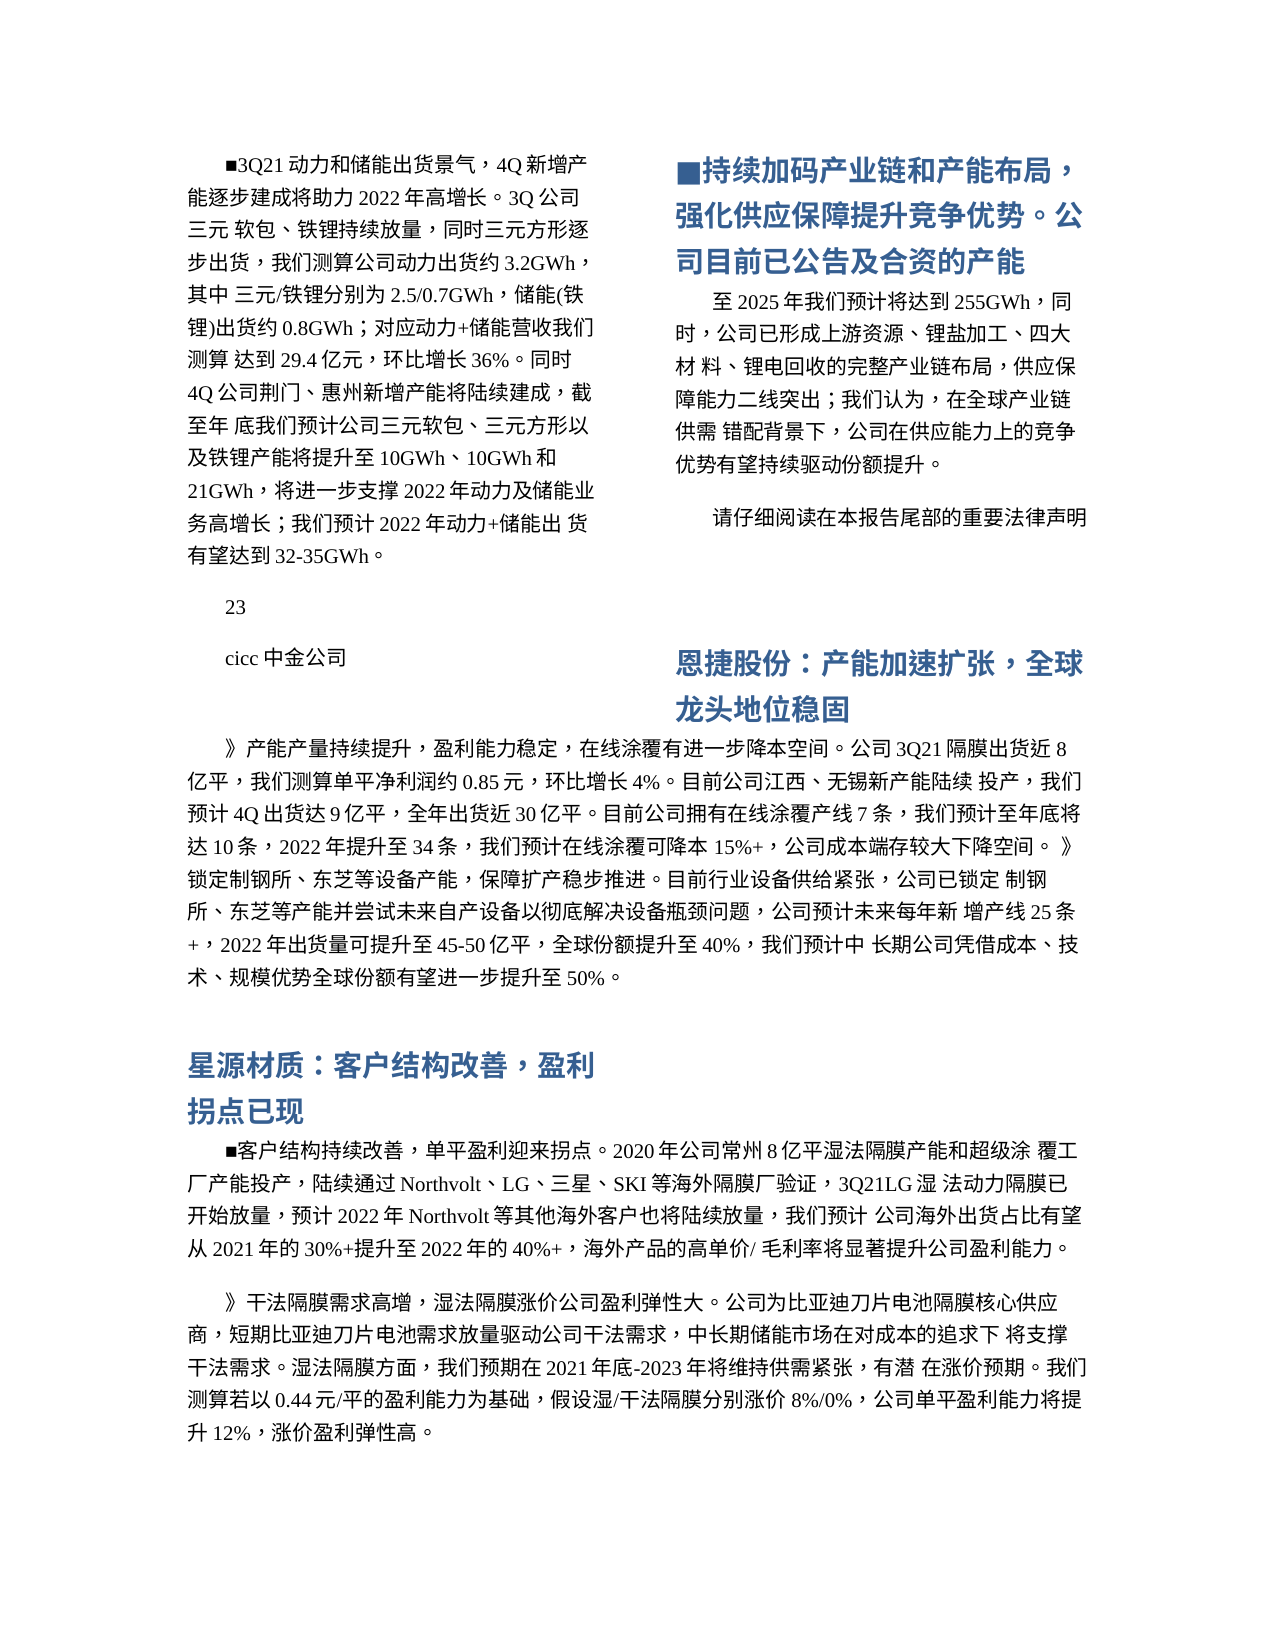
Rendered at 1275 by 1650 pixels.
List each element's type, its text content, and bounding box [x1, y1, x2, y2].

subtitle 恩捷股份：产能加速扩张，全球龙头地位稳固 [675, 643, 1087, 728]
subtitle ■持续加码产业链和产能布局，强化供应保障提升竞争优势。公司目前已公告及合资的产能 [675, 150, 1087, 281]
text 》产能产量持续提升，盈利能力稳定，在线涂覆有进一步降本空间。公司3Q21隔膜出货近 8亿平，我们测算单平净利润约0.85元，环比增长4%。目前公司江西、无锡新产能陆续 投产，我们预计4Q出货达9亿平，全年出货近30亿平。目前公司拥有在线涂覆产线7 条，我们预计至年底将达10条，2022年提升至34条，我们预计在线涂覆可降本 15%+，公司成本端存较大下降空间。 》锁定制钢所、东芝等设备产能，保障扩产稳步推进。目前行业设备供给紧张，公司已锁定 制钢所、东芝等产能并尝试未来自产设备以彻底解决设备瓶颈问题，公司预计未来每年新 增产线25条+，2022年出货量可提升至45-50亿平，全球份额提升至40%，我们预计中 长期公司凭借成本、技术、规模优势全球份额有望进一步提升至50%。 [187, 734, 1087, 991]
text 至2025年我们预计将达到255GWh，同时，公司已形成上游资源、锂盐加工、四大材 料、锂电回收的完整产业链布局，供应保障能力二线突出；我们认为，在全球产业链供需 错配背景下，公司在供应能力上的竞争优势有望持续驱动份额提升。 [675, 287, 1087, 478]
text ■3Q21动力和储能出货景气，4Q新增产能逐步建成将助力2022年高增长。3Q公司三元 软包、铁锂持续放量，同时三元方形逐步出货，我们测算公司动力出货约3.2GWh，其中 三元/铁锂分别为2.5/0.7GWh，储能(铁锂)出货约0.8GWh；对应动力+储能营收我们测算 达到29.4亿元，环比增长36%。同时4Q公司荆门、惠州新增产能将陆续建成，截至年 底我们预计公司三元软包、三元方形以及铁锂产能将提升至10GWh、10GWh和 21GWh，将进一步支撑2022年动力及储能业务高增长；我们预计2022年动力+储能出 货有望达到32-35GWh。 [187, 150, 600, 570]
subtitle 星源材质：客户结构改善，盈利拐点已现 [187, 1045, 600, 1131]
text 请仔细阅读在本报告尾部的重要法律声明 [675, 503, 1087, 532]
text 23 [187, 595, 1087, 619]
text cicc 中金公司 [187, 643, 600, 672]
text ■客户结构持续改善，单平盈利迎来拐点。2020年公司常州8亿平湿法隔膜产能和超级涂 覆工厂产能投产，陆续通过Northvolt、LG、三星、SKI等海外隔膜厂验证，3Q21LG湿 法动力隔膜已开始放量，预计2022年Northvolt等其他海外客户也将陆续放量，我们预计 公司海外出货占比有望从2021年的30%+提升至2022年的40%+，海外产品的高单价/ 毛利率将显著提升公司盈利能力。 [187, 1136, 1087, 1263]
text 》干法隔膜需求高增，湿法隔膜涨价公司盈利弹性大。公司为比亚迪刀片电池隔膜核心供应 商，短期比亚迪刀片电池需求放量驱动公司干法需求，中长期储能市场在对成本的追求下 将支撑干法需求。湿法隔膜方面，我们预期在2021年底-2023年将维持供需紧张，有潜 在涨价预期。我们测算若以0.44元/平的盈利能力为基础，假设湿/干法隔膜分别涨价 8%/0%，公司单平盈利能力将提升12%，涨价盈利弹性高。 [187, 1288, 1087, 1447]
